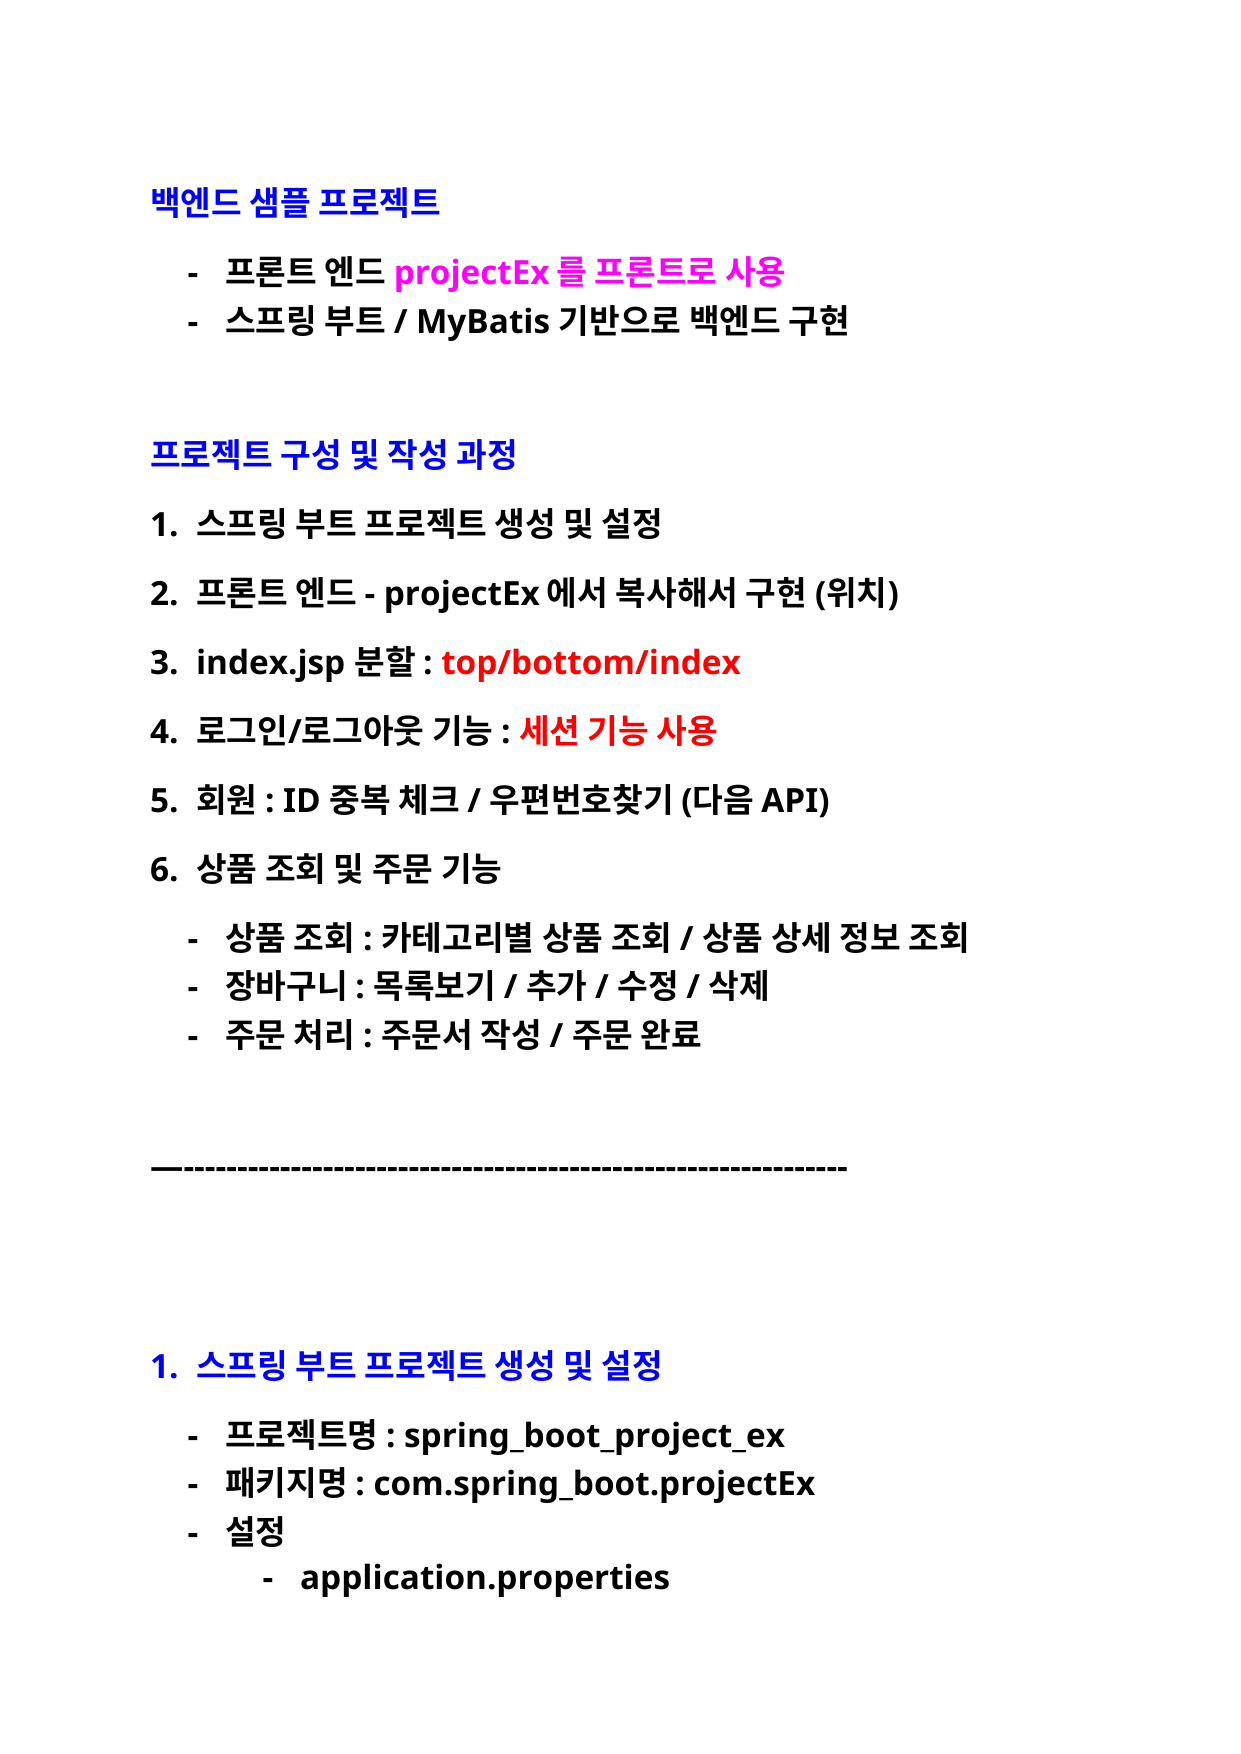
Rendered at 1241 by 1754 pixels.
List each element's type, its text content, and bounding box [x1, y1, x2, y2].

list 패키지명 : com.spring_boot.projectEx [187, 1457, 1090, 1506]
list 프로젝트명 : spring_boot_project_ex [187, 1409, 1090, 1457]
list 주문 처리 : 주문서 작성 / 주문 완료 [187, 1008, 1090, 1057]
text 6. 상품 조회 및 주문 기능 [150, 842, 1090, 891]
text —-------------------------------------------------------------- [150, 1143, 1090, 1188]
list 설정 [187, 1506, 1090, 1554]
text 프로젝트 구성 및 작성 과정 [150, 429, 1090, 477]
list application.properties [262, 1554, 1090, 1599]
text 4. 로그인/로그아웃 기능 : 세션 기능 사용 [150, 704, 1090, 753]
text 백엔드 샘플 프로젝트 [150, 177, 1090, 225]
list 상품 조회 : 카테고리별 상품 조회 / 상품 상세 정보 조회 [187, 911, 1090, 960]
text 1. 스프링 부트 프로젝트 생성 및 설정 [150, 1340, 1090, 1388]
list 장바구니 : 목록보기 / 추가 / 수정 / 삭제 [187, 960, 1090, 1008]
list 스프링 부트 / MyBatis 기반으로 백엔드 구현 [187, 294, 1090, 343]
text 3. index.jsp 분할 : top/bottom/index [150, 636, 1090, 684]
text 2. 프론트 엔드 - projectEx에서 복사해서 구현 (위치) [150, 567, 1090, 615]
text 5. 회원 : ID 중복 체크 / 우편번호찾기 (다음 API) [150, 773, 1090, 822]
list 프론트 엔드 projectEx를 프론트로 사용 [187, 246, 1090, 294]
text 1. 스프링 부트 프로젝트 생성 및 설정 [150, 498, 1090, 546]
